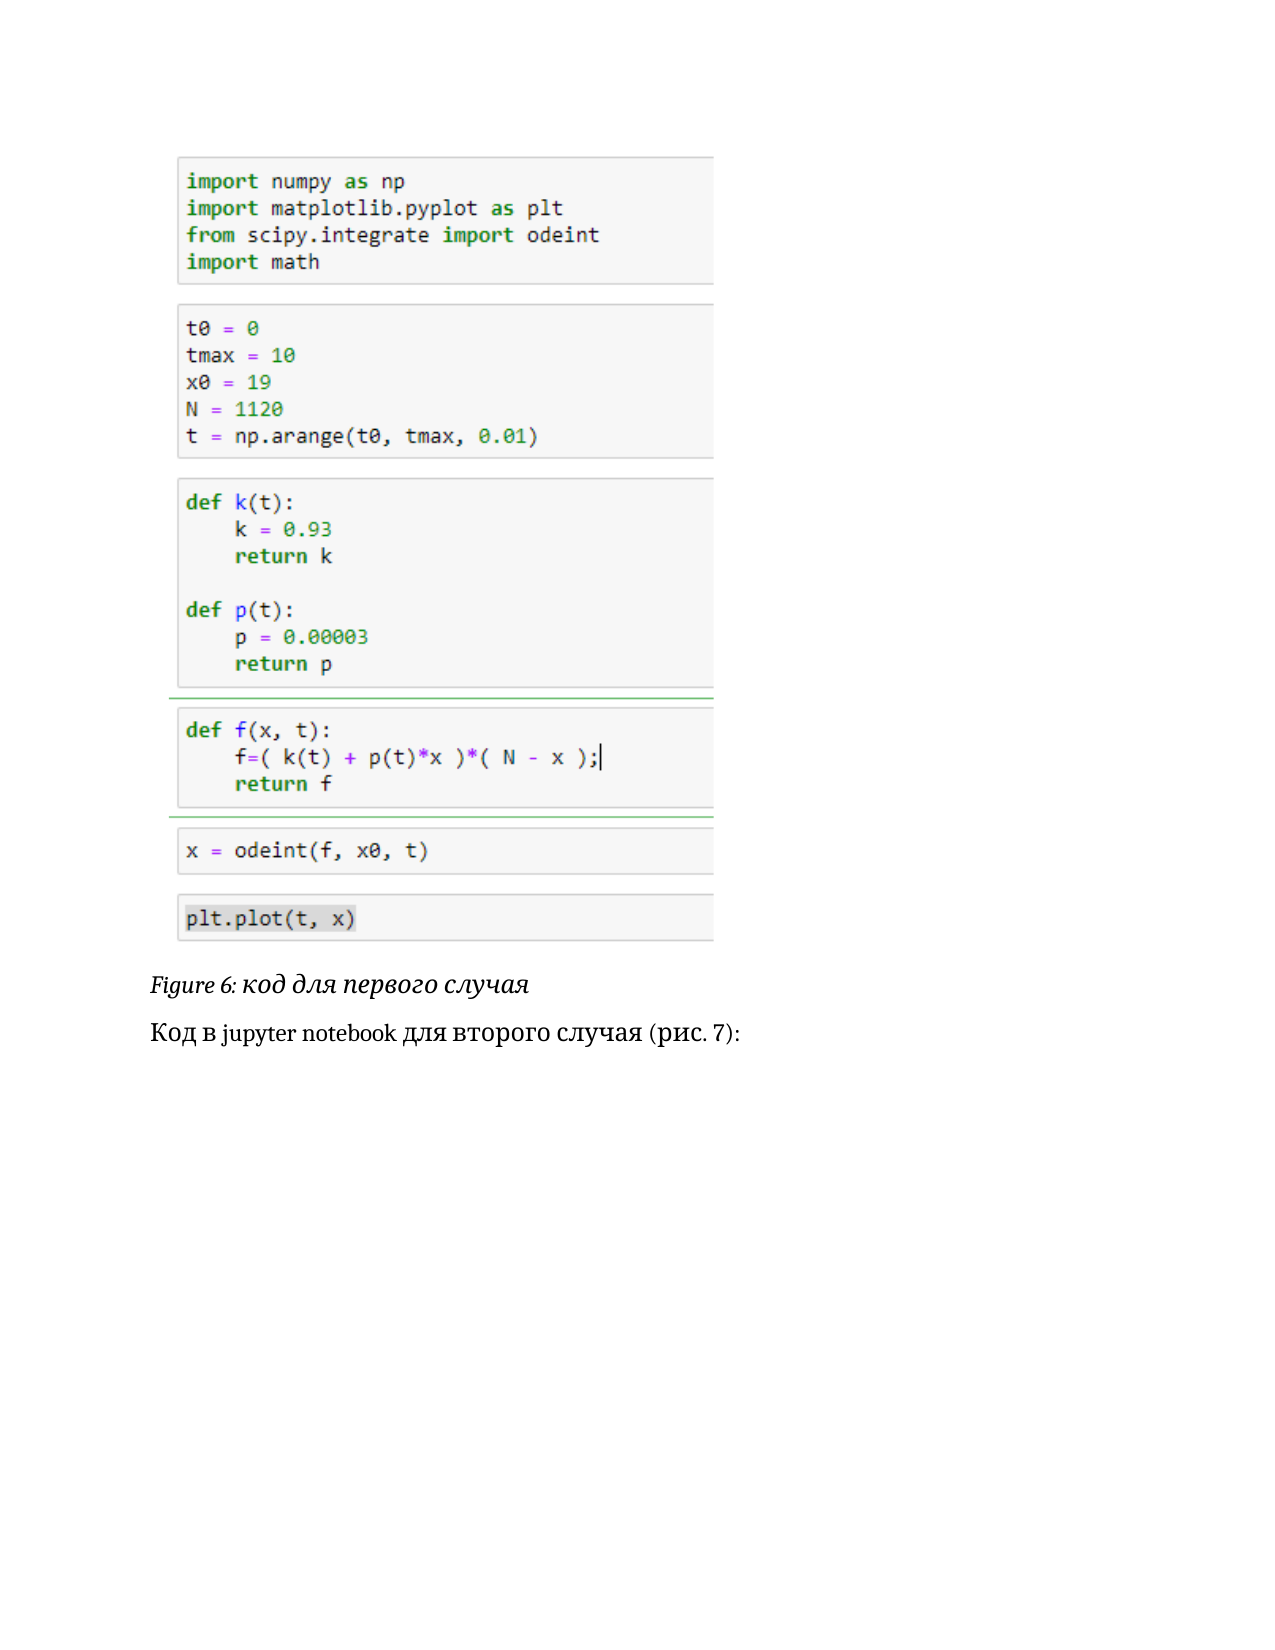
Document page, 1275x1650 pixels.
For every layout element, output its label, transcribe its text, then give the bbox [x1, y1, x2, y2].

text Код в jupyter notebook для второго случая (рис. 7): [150, 1019, 1125, 1048]
picture [168, 150, 714, 951]
text Figure 6: код для первого случая [150, 971, 1125, 1000]
